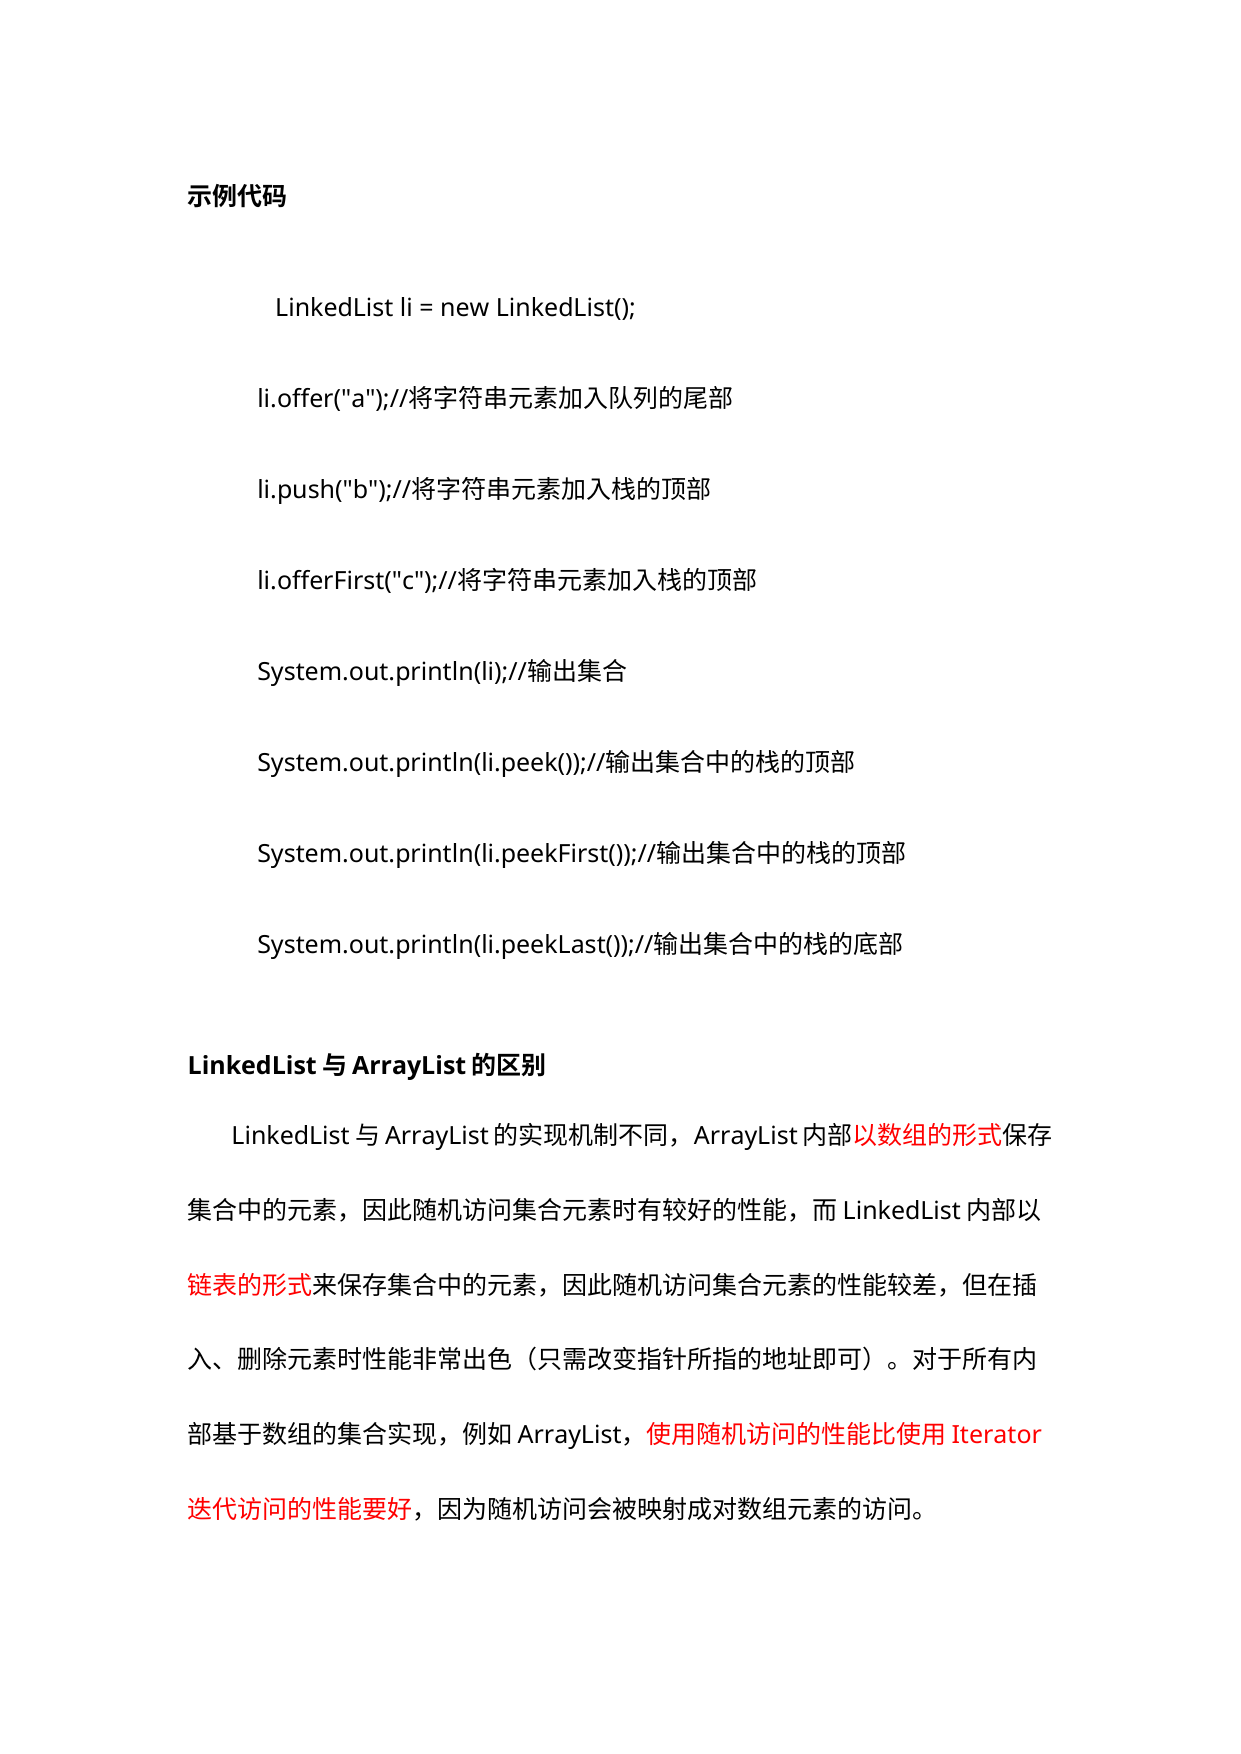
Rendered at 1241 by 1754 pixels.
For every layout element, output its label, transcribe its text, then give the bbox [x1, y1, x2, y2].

text li.offerFirst("c");//将字符串元素加入栈的顶部 [187, 547, 1053, 612]
text System.out.println(li.peekFirst());//输出集合中的栈的顶部 [187, 820, 1053, 885]
text li.offer("a");//将字符串元素加入队列的尾部 [187, 365, 1053, 430]
text System.out.println(li.peek());//输出集合中的栈的顶部 [187, 729, 1053, 794]
subtitle LinkedList与ArrayList的区别 [187, 1031, 1053, 1096]
text System.out.println(li.peekLast());//输出集合中的栈的底部 [187, 911, 1053, 976]
text System.out.println(li);//输出集合 [187, 638, 1053, 703]
text li.push("b");//将字符串元素加入栈的顶部 [187, 456, 1053, 521]
text LinkedList li = new LinkedList(); [231, 274, 1053, 339]
subtitle 示例代码 [187, 162, 1053, 227]
